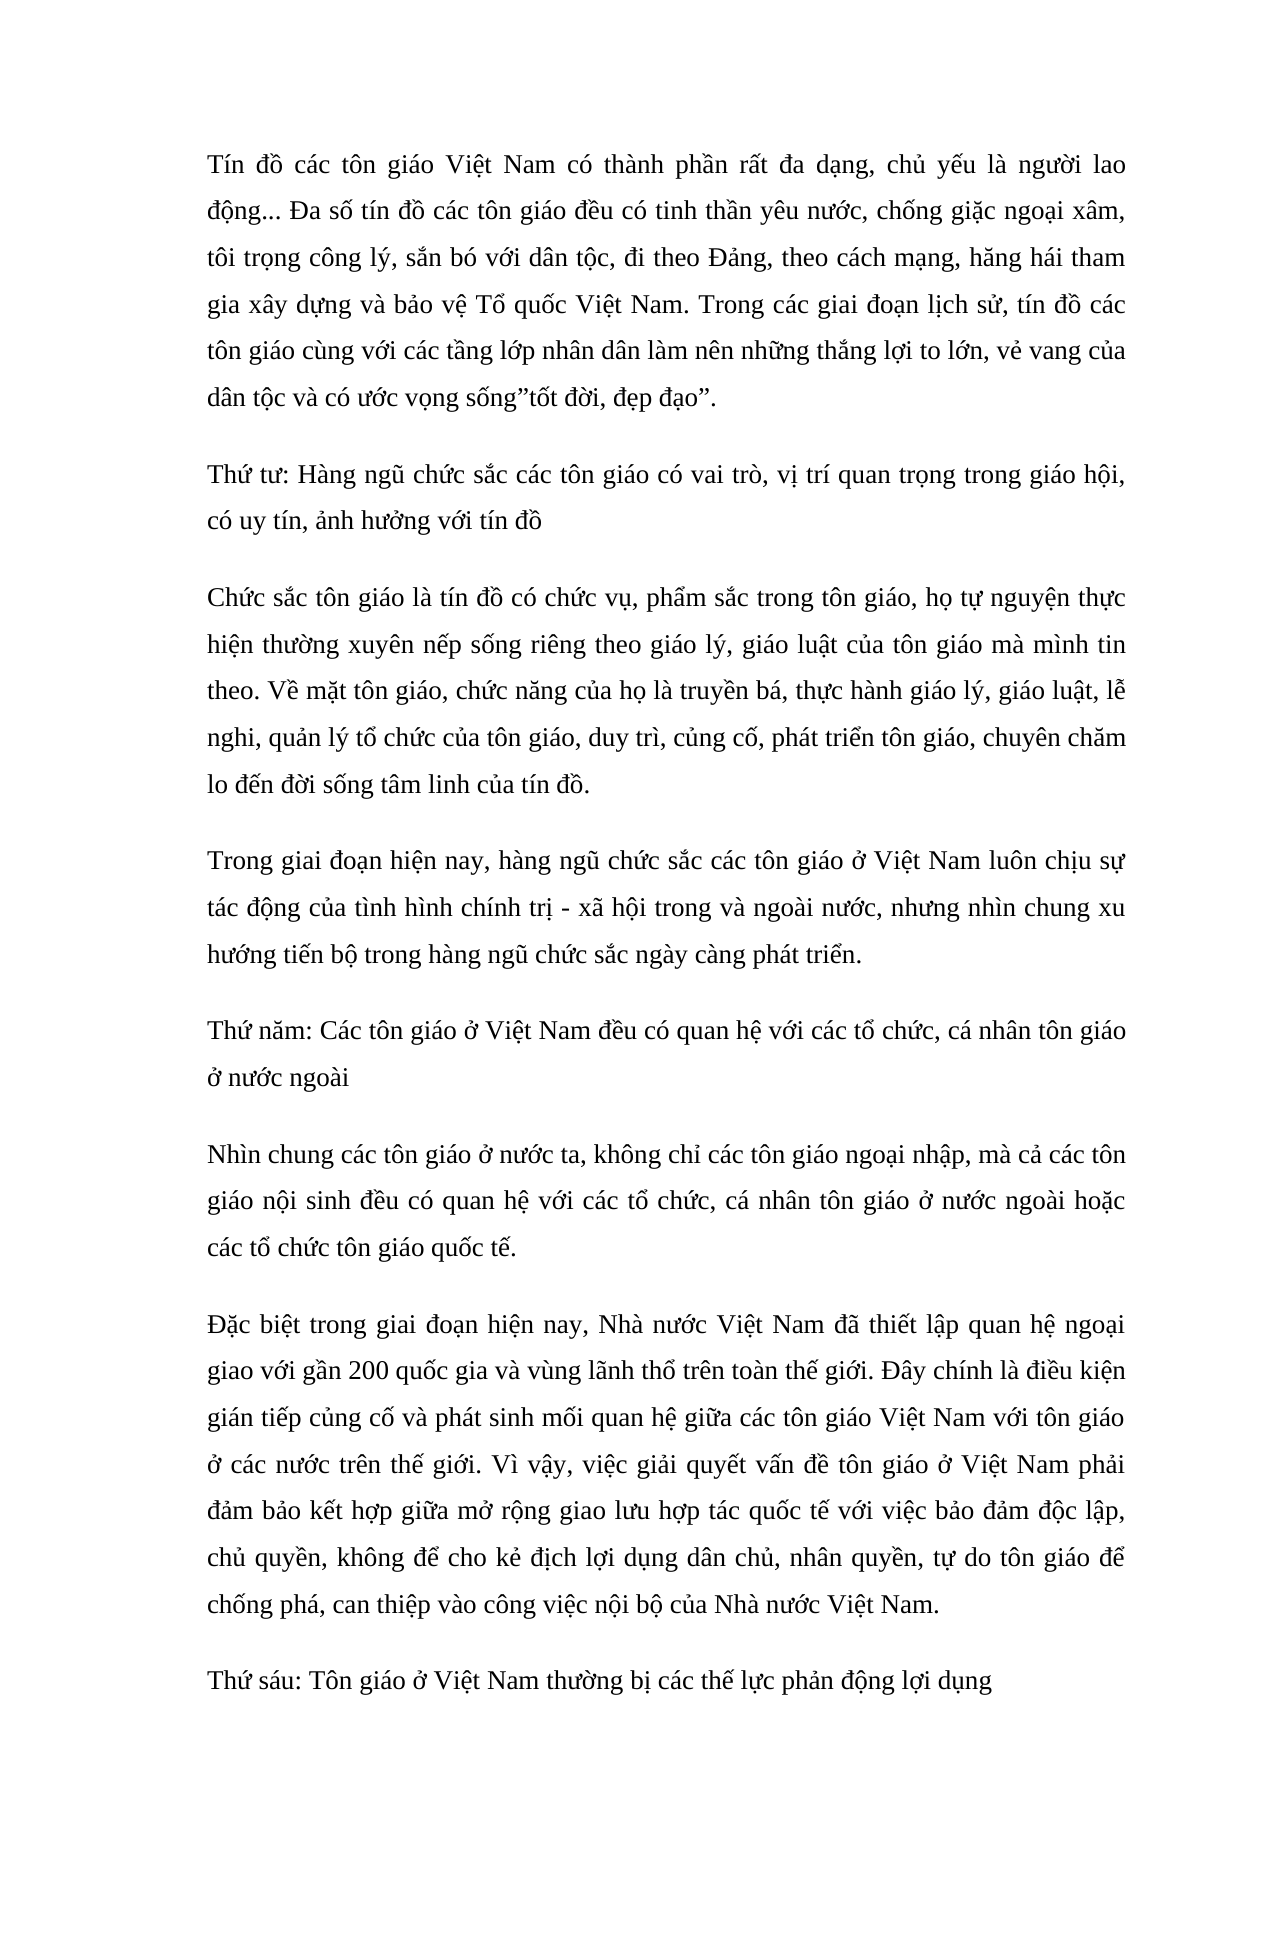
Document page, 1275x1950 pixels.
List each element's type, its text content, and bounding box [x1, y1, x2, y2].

text Nhìn chung các tôn giáo ở nước ta, không chỉ các tôn giáo ngoại nhập, mà cả các tôn giáo nội sinh đều có quan hệ với các tổ chức, cá nhân tôn giáo ở nước ngoài hoặc các tổ chức tôn giáo quốc tế. [207, 1138, 1127, 1262]
text Thứ tư: Hàng ngũ chức sắc các tôn giáo có vai trò, vị trí quan trọng trong giáo hội, có uy tín, ảnh hưởng với tín đồ [207, 458, 1127, 536]
text Tín đồ các tôn giáo Việt Nam có thành phần rất đa dạng, chủ yếu là người lao động... Đa số tín đồ các tôn giáo đều có tinh thần yêu nước, chống giặc ngoại xâm, tôi trọng công lý, sắn bó với dân tộc, đi theo Đảng, theo cách mạng, hăng hái tham gia xây dựng và bảo vệ Tổ quốc Việt Nam. Trong các giai đoạn lịch sử, tín đồ các tôn giáo cùng với các tầng lớp nhân dân làm nên những thắng lợi to lớn, vẻ vang của dân tộc và có ước vọng sống”tốt đời, đẹp đạo”. [207, 148, 1127, 412]
text Đặc biệt trong giai đoạn hiện nay, Nhà nước Việt Nam đã thiết lập quan hệ ngoại giao với gần 200 quốc gia và vùng lãnh thổ trên toàn thế giới. Đây chính là điều kiện gián tiếp củng cố và phát sinh mối quan hệ giữa các tôn giáo Việt Nam với tôn giáo ở các nước trên thế giới. Vì vậy, việc giải quyết vấn đề tôn giáo ở Việt Nam phải đảm bảo kết hợp giữa mở rộng giao lưu hợp tác quốc tế với việc bảo đảm độc lập, chủ quyền, không để cho kẻ địch lợi dụng dân chủ, nhân quyền, tự do tôn giáo để chống phá, can thiệp vào công việc nội bộ của Nhà nước Việt Nam. [207, 1308, 1127, 1619]
text Trong giai đoạn hiện nay, hàng ngũ chức sắc các tôn giáo ở Việt Nam luôn chịu sự tác động của tình hình chính trị - xã hội trong và ngoài nước, nhưng nhìn chung xu hướng tiến bộ trong hàng ngũ chức sắc ngày càng phát triển. [207, 844, 1127, 969]
text Thứ năm: Các tôn giáo ở Việt Nam đều có quan hệ với các tổ chức, cá nhân tôn giáo ở nước ngoài [207, 1014, 1127, 1092]
text Thứ sáu: Tôn giáo ở Việt Nam thường bị các thế lực phản động lợi dụng [207, 1664, 1127, 1696]
text Chức sắc tôn giáo là tín đồ có chức vụ, phẩm sắc trong tôn giáo, họ tự nguyện thực hiện thường xuyên nếp sống riêng theo giáo lý, giáo luật của tôn giáo mà mình tin theo. Về mặt tôn giáo, chức năng của họ là truyền bá, thực hành giáo lý, giáo luật, lễ nghi, quản lý tổ chức của tôn giáo, duy trì, củng cố, phát triển tôn giáo, chuyên chăm lo đến đời sống tâm linh của tín đồ. [207, 581, 1127, 799]
